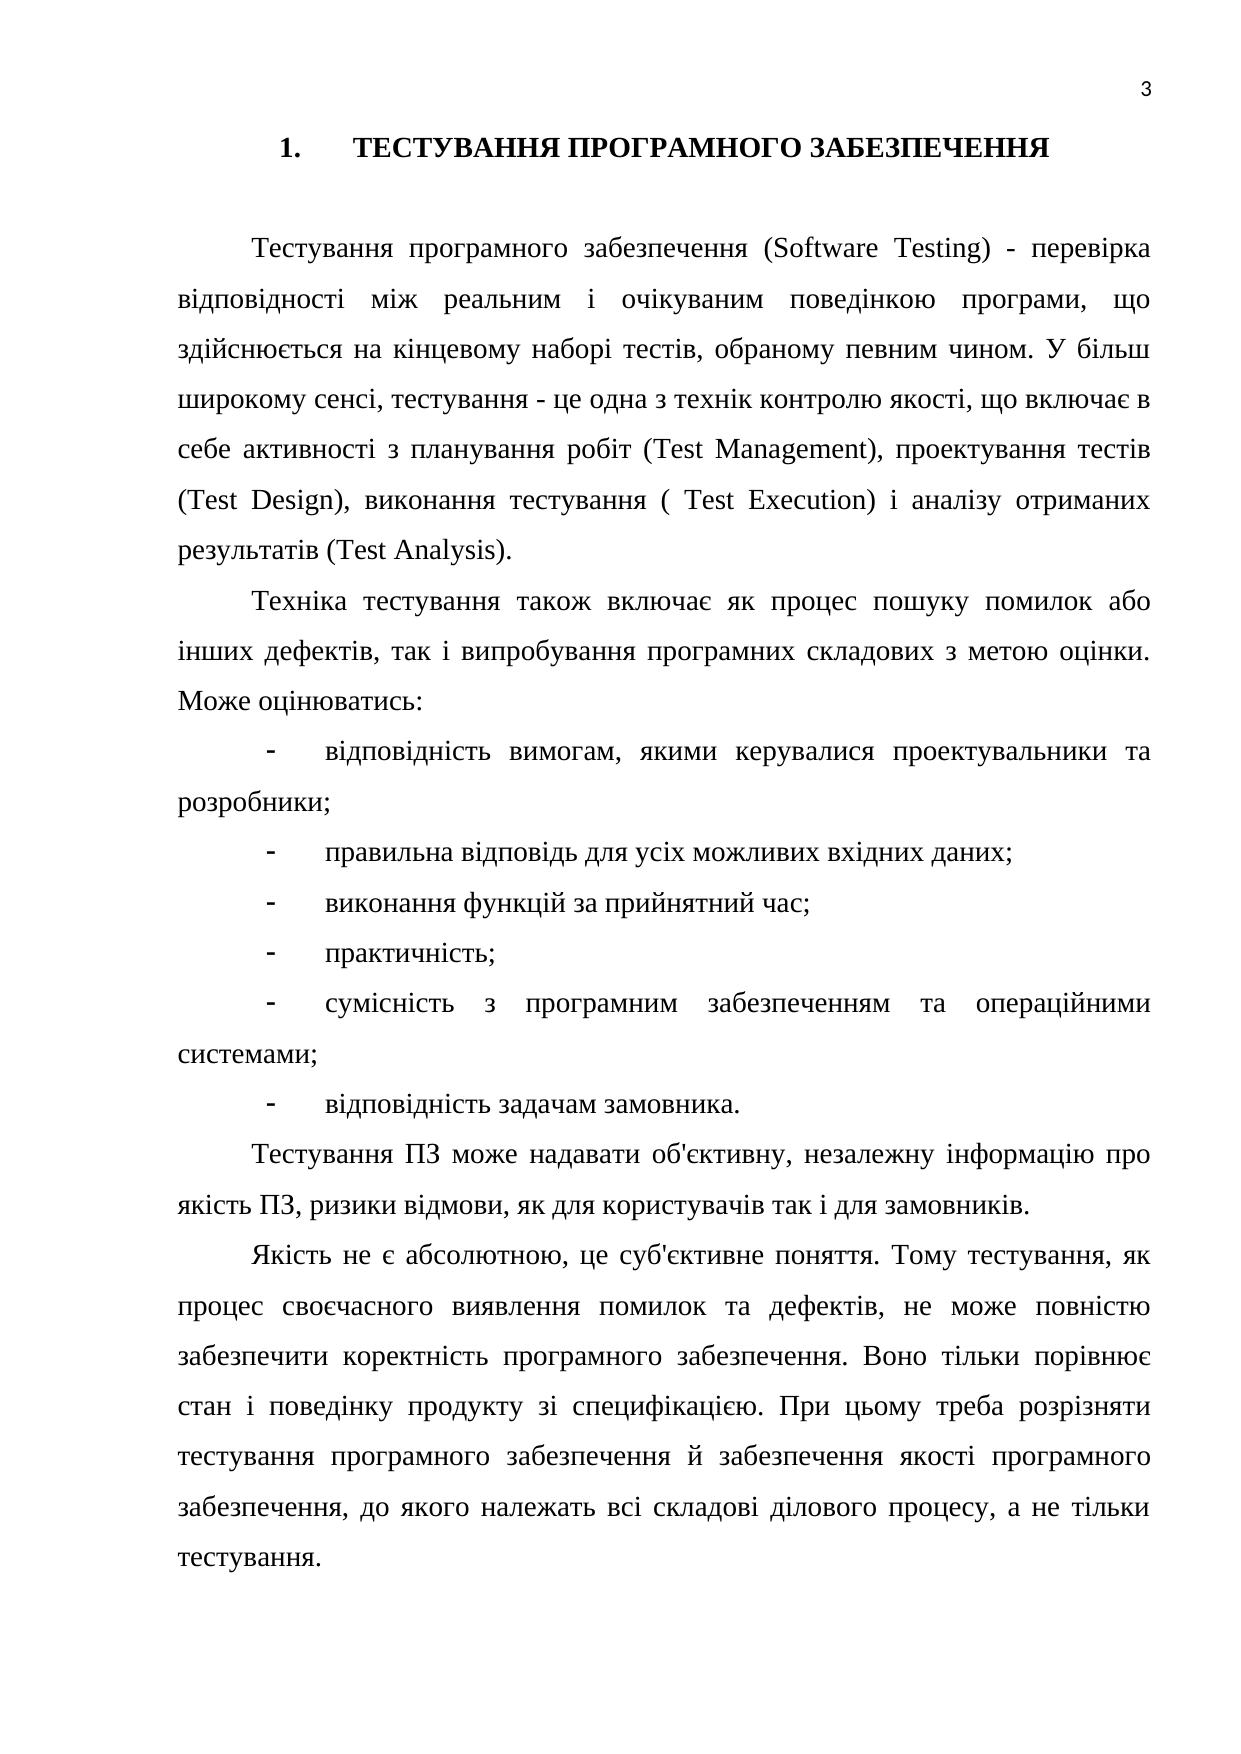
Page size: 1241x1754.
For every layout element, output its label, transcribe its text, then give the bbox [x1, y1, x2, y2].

subtitle ТЕСТУВАННЯ ПРОГРАМНОГО ЗАБЕЗПЕЧЕННЯ [177, 130, 1152, 163]
list відповідність задачам замовника. [177, 1086, 1152, 1120]
list правильна відповідь для усіх можливих вхідних даних; [177, 834, 1152, 868]
text Техніка тестування також включає як процес пошуку помилок або інших дефектів, так і випробування програмних складових з метою оцінки. Може оцінюватись: [177, 583, 1152, 717]
list сумісність з програмним забезпеченням та операційними системами; [177, 986, 1152, 1069]
list практичність; [177, 935, 1152, 969]
text Тестування програмного забезпечення (Software Testing) - перевірка відповідності між реальним і очікуваним поведінкою програми, що здійснюється на кінцевому наборі тестів, обраному певним чином. У більш широкому сенсі, тестування - це одна з технік контролю якості, що включає в себе активності з планування робіт (Test Management), проектування тестів (Test Design), виконання тестування ( Test Execution) і аналізу отриманих результатів (Test Analysis). [177, 230, 1152, 566]
list відповідність вимогам, якими керувалися проектувальники та розробники; [177, 733, 1152, 817]
text Тестування ПЗ може надавати об'єктивну, незалежну інформацію про якість ПЗ, ризики відмови, як для користувачів так і для замовників. [177, 1137, 1152, 1221]
text Якість не є абсолютною, це суб'єктивне поняття. Тому тестування, як процес своєчасного виявлення помилок та дефектів, не може повністю забезпечити коректність програмного забезпечення. Воно тільки порівнює стан і поведінку продукту зі специфікацією. При цьому треба розрізняти тестування програмного забезпечення й забезпечення якості програмного забезпечення, до якого належать всі складові ділового процесу, а не тільки тестування. [177, 1237, 1152, 1573]
list виконання функцій за прийнятний час; [177, 885, 1152, 918]
